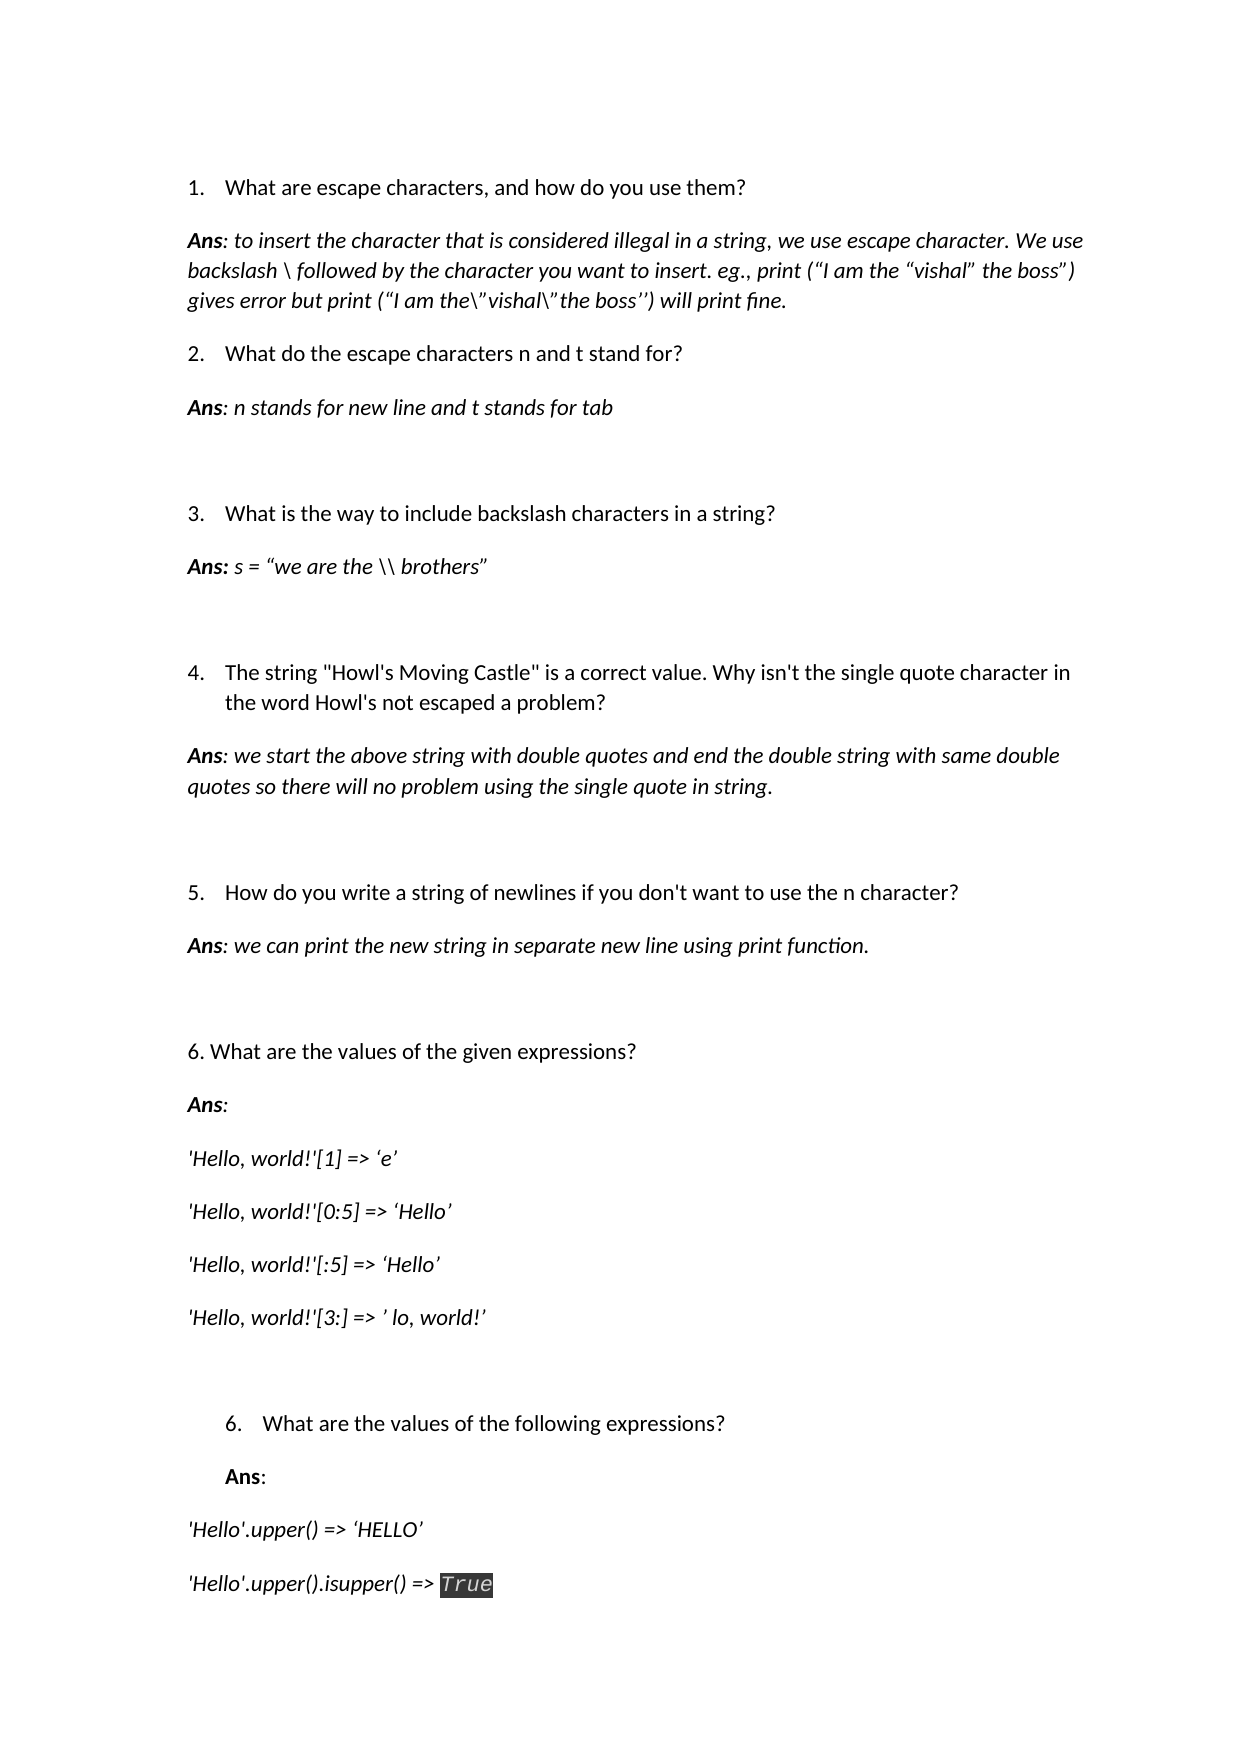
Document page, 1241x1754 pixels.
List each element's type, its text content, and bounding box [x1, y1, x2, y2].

text Ans: n stands for new line and t stands for tab [187, 393, 1090, 421]
list What are escape characters, and how do you use them? [187, 173, 1090, 201]
list What do the escape characters n and t stand for? [187, 339, 1090, 368]
text 'Hello'.upper().isupper() => True [187, 1569, 1090, 1598]
text Ans: to insert the character that is considered illegal in a string, we use escape character. We use backslash \ followed by the character you want to insert. eg., print (“I am the “vishal” the boss”) gives error but print (“I am the\”vishal\”the boss’’) will print fine. [187, 226, 1090, 314]
list What is the way to include backslash characters in a string? [187, 499, 1090, 527]
text Ans: we start the above string with double quotes and end the double string with same double quotes so there will no problem using the single quote in string. [187, 742, 1090, 800]
text Ans: we can print the new string in separate new line using print function. [187, 931, 1090, 959]
text 6. What are the values of the given expressions? [150, 1037, 1090, 1066]
text 'Hello, world!'[0:5] => ‘Hello’ [187, 1197, 1090, 1225]
list How do you write a string of newlines if you don't want to use the n character? [187, 878, 1090, 906]
text Ans: s = “we are the \\ brothers” [187, 552, 1090, 580]
text Ans: [187, 1091, 1090, 1119]
text 'Hello, world!'[:5] => ‘Hello’ [187, 1250, 1090, 1278]
list The string "Howl's Moving Castle" is a correct value. Why isn't the single quote character in the word Howl's not escaped a problem? [187, 658, 1090, 717]
text 'Hello'.upper() => ‘HELLO’ [187, 1516, 1090, 1544]
text 'Hello, world!'[1] => ‘e’ [187, 1144, 1090, 1172]
text Ans: [225, 1462, 1090, 1491]
text 'Hello, world!'[3:] => ’ lo, world!’ [187, 1303, 1090, 1331]
list What are the values of the following expressions? [225, 1409, 1090, 1437]
